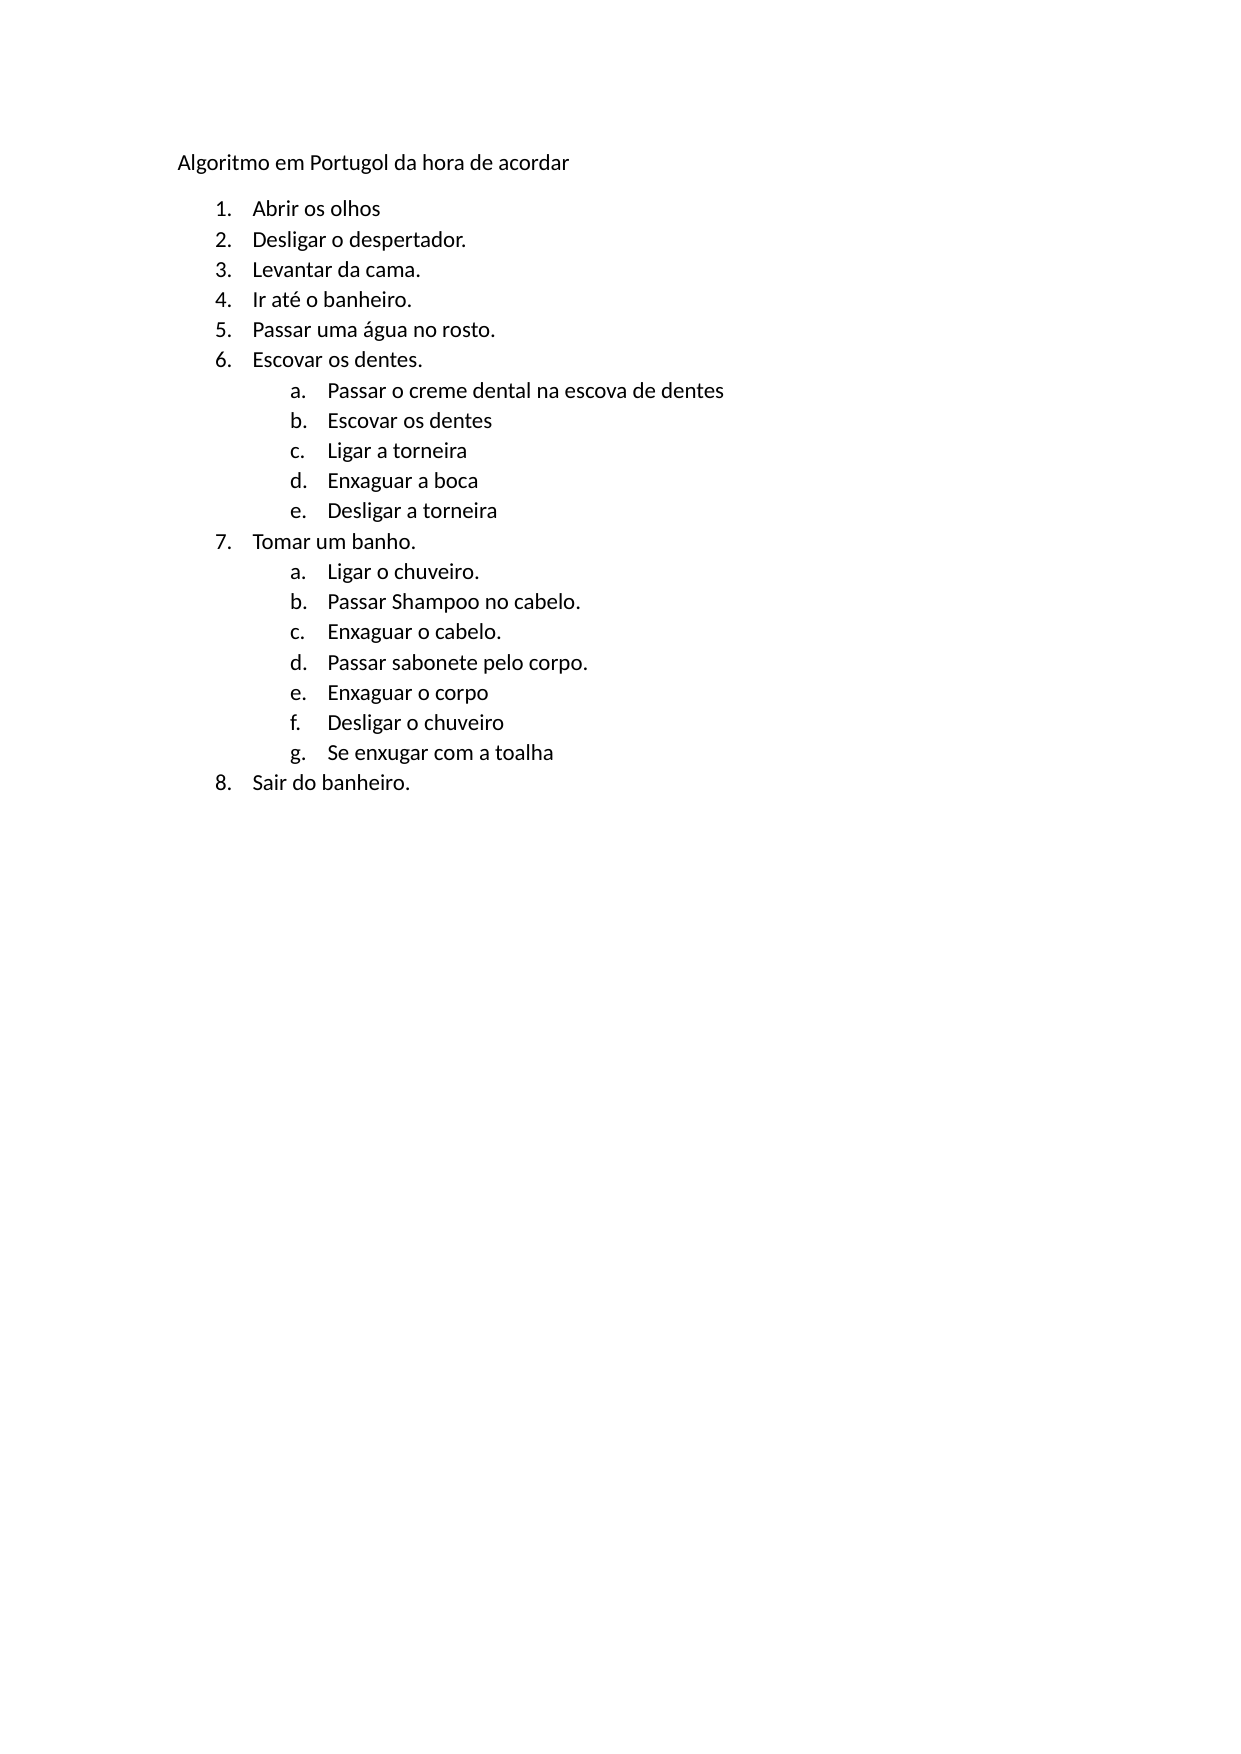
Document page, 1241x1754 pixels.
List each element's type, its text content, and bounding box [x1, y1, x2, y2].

list Se enxugar com a toalha [290, 738, 1063, 766]
list Levantar da cama. [215, 255, 1063, 283]
list Desligar o chuveiro [290, 708, 1063, 736]
list Escovar os dentes. [215, 346, 1063, 373]
list Ir até o banheiro. [215, 285, 1063, 313]
list Passar sabonete pelo corpo. [290, 648, 1063, 676]
list Desligar o despertador. [215, 225, 1063, 253]
list Passar Shampoo no cabelo. [290, 587, 1063, 615]
list Enxaguar a boca [290, 466, 1063, 494]
list Passar o creme dental na escova de dentes [290, 376, 1063, 404]
list Tomar um banho. [215, 527, 1063, 555]
list Desligar a torneira [290, 497, 1063, 524]
list Abrir os olhos [215, 194, 1063, 222]
list Ligar a torneira [290, 436, 1063, 464]
list Passar uma água no rosto. [215, 315, 1063, 343]
text Algoritmo em Portugol da hora de acordar [177, 148, 1063, 176]
list Enxaguar o cabelo. [290, 617, 1063, 645]
list Escovar os dentes [290, 406, 1063, 434]
list Enxaguar o corpo [290, 678, 1063, 706]
list Ligar o chuveiro. [290, 557, 1063, 585]
list Sair do banheiro. [215, 768, 1063, 796]
